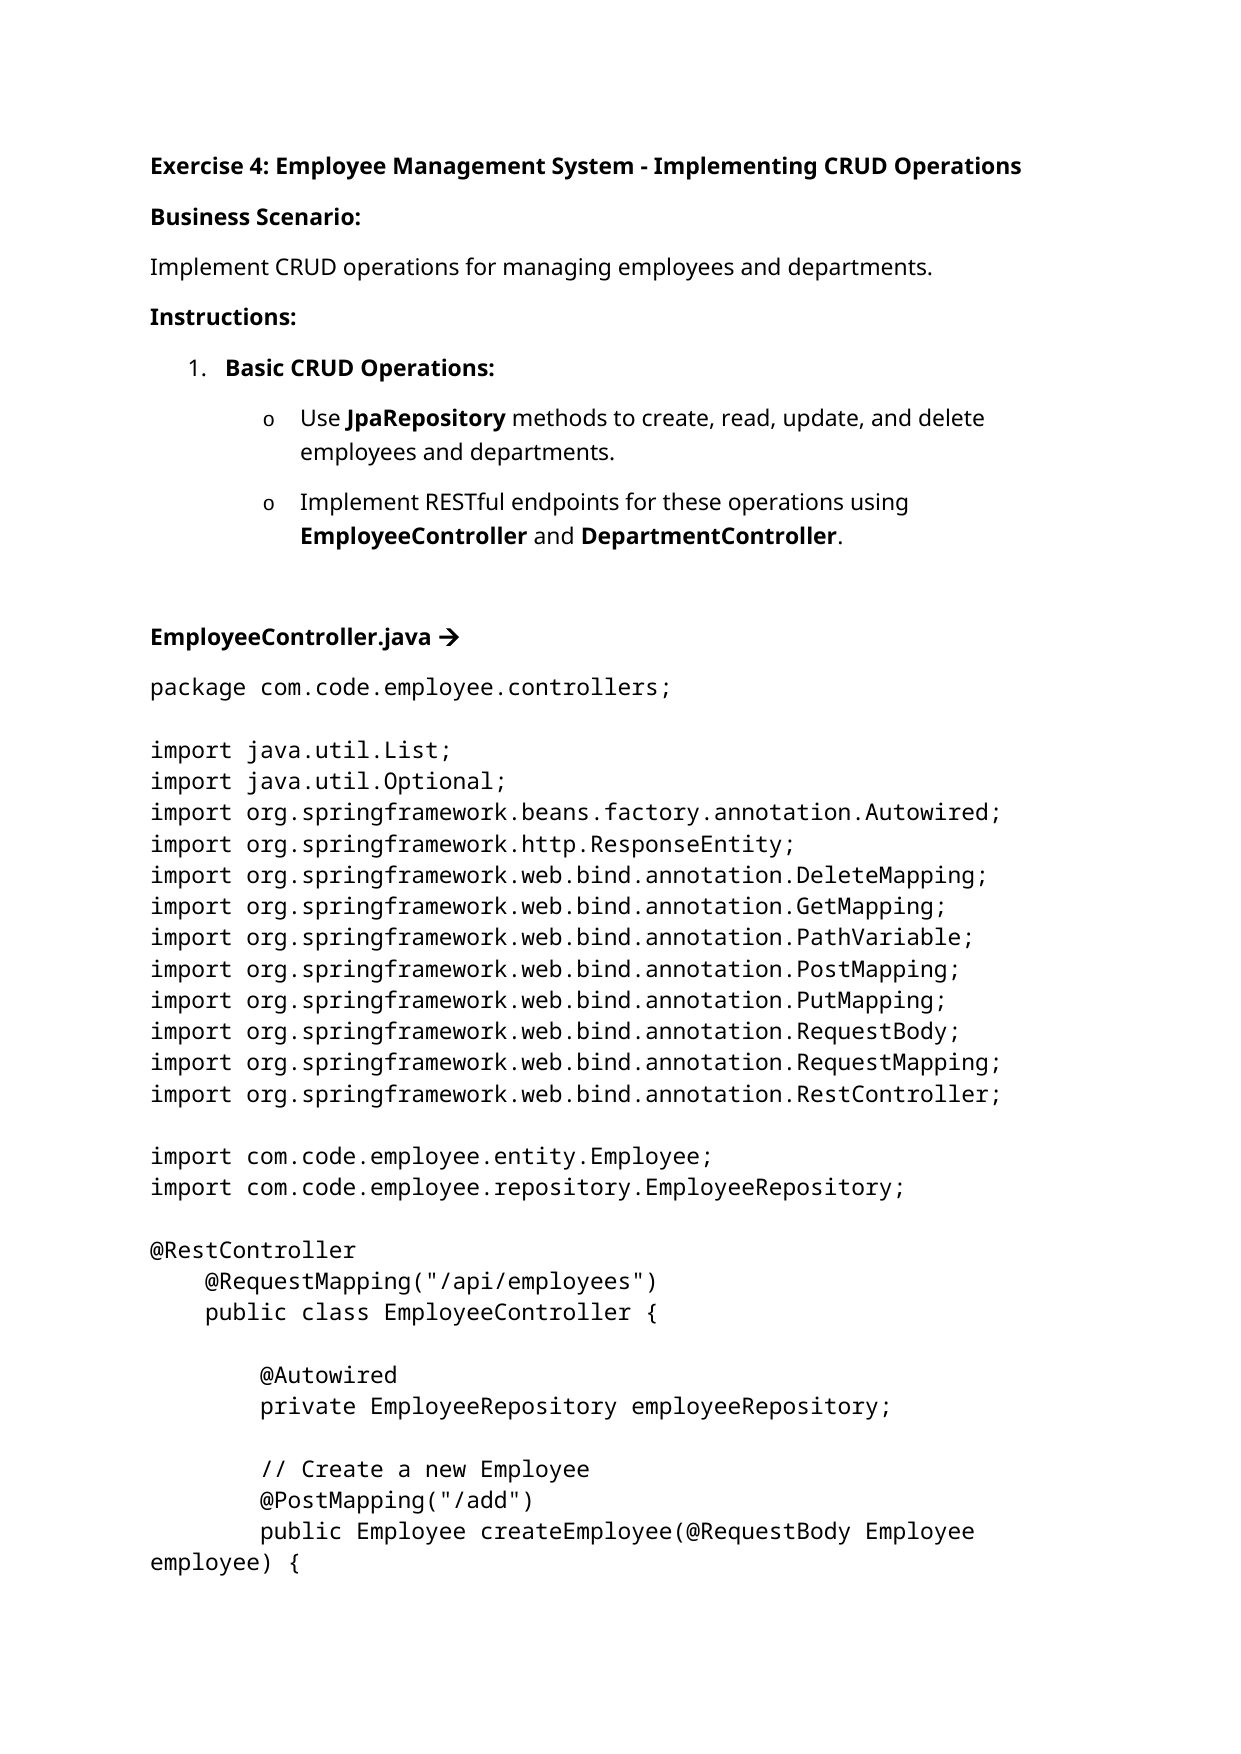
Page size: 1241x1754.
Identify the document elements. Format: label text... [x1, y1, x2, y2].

text Implement CRUD operations for managing employees and departments. [150, 251, 1090, 282]
text import java.util.List; [150, 734, 1090, 765]
text @PostMapping("/add") [150, 1484, 1090, 1515]
text Instructions: [150, 301, 1090, 332]
text import org.springframework.web.bind.annotation.RequestMapping; [150, 1046, 1090, 1077]
text package com.code.employee.controllers; [150, 671, 1090, 702]
text import com.code.employee.repository.EmployeeRepository; [150, 1171, 1090, 1202]
text import java.util.Optional; [150, 765, 1090, 796]
text import org.springframework.beans.factory.annotation.Autowired; [150, 796, 1090, 827]
text import org.springframework.web.bind.annotation.PathVariable; [150, 921, 1090, 952]
list Implement RESTful endpoints for these operations using EmployeeController and DepartmentController. [262, 486, 1090, 551]
text EmployeeController.java [150, 621, 1090, 652]
text public class EmployeeController { [150, 1296, 1090, 1327]
text import org.springframework.web.bind.annotation.PostMapping; [150, 952, 1090, 984]
text // Create a new Employee [150, 1452, 1090, 1484]
text import com.code.employee.entity.Employee; [150, 1140, 1090, 1171]
text import org.springframework.web.bind.annotation.PutMapping; [150, 984, 1090, 1015]
text Business Scenario: [150, 200, 1090, 232]
text import org.springframework.http.ResponseEntity; [150, 827, 1090, 859]
text public Employee createEmployee(@RequestBody Employee employee) { [150, 1515, 1090, 1577]
text import org.springframework.web.bind.annotation.DeleteMapping; [150, 859, 1090, 890]
text @RestController [150, 1234, 1090, 1265]
text import org.springframework.web.bind.annotation.RestController; [150, 1077, 1090, 1109]
text import org.springframework.web.bind.annotation.GetMapping; [150, 890, 1090, 921]
text Exercise 4: Employee Management System - Implementing CRUD Operations [150, 150, 1090, 181]
text @RequestMapping("/api/employees") [150, 1265, 1090, 1296]
text @Autowired [150, 1359, 1090, 1390]
list Basic CRUD Operations: [187, 352, 1090, 383]
list Use JpaRepository methods to create, read, update, and delete employees and departments. [262, 402, 1090, 467]
text import org.springframework.web.bind.annotation.RequestBody; [150, 1015, 1090, 1046]
text private EmployeeRepository employeeRepository; [150, 1390, 1090, 1421]
